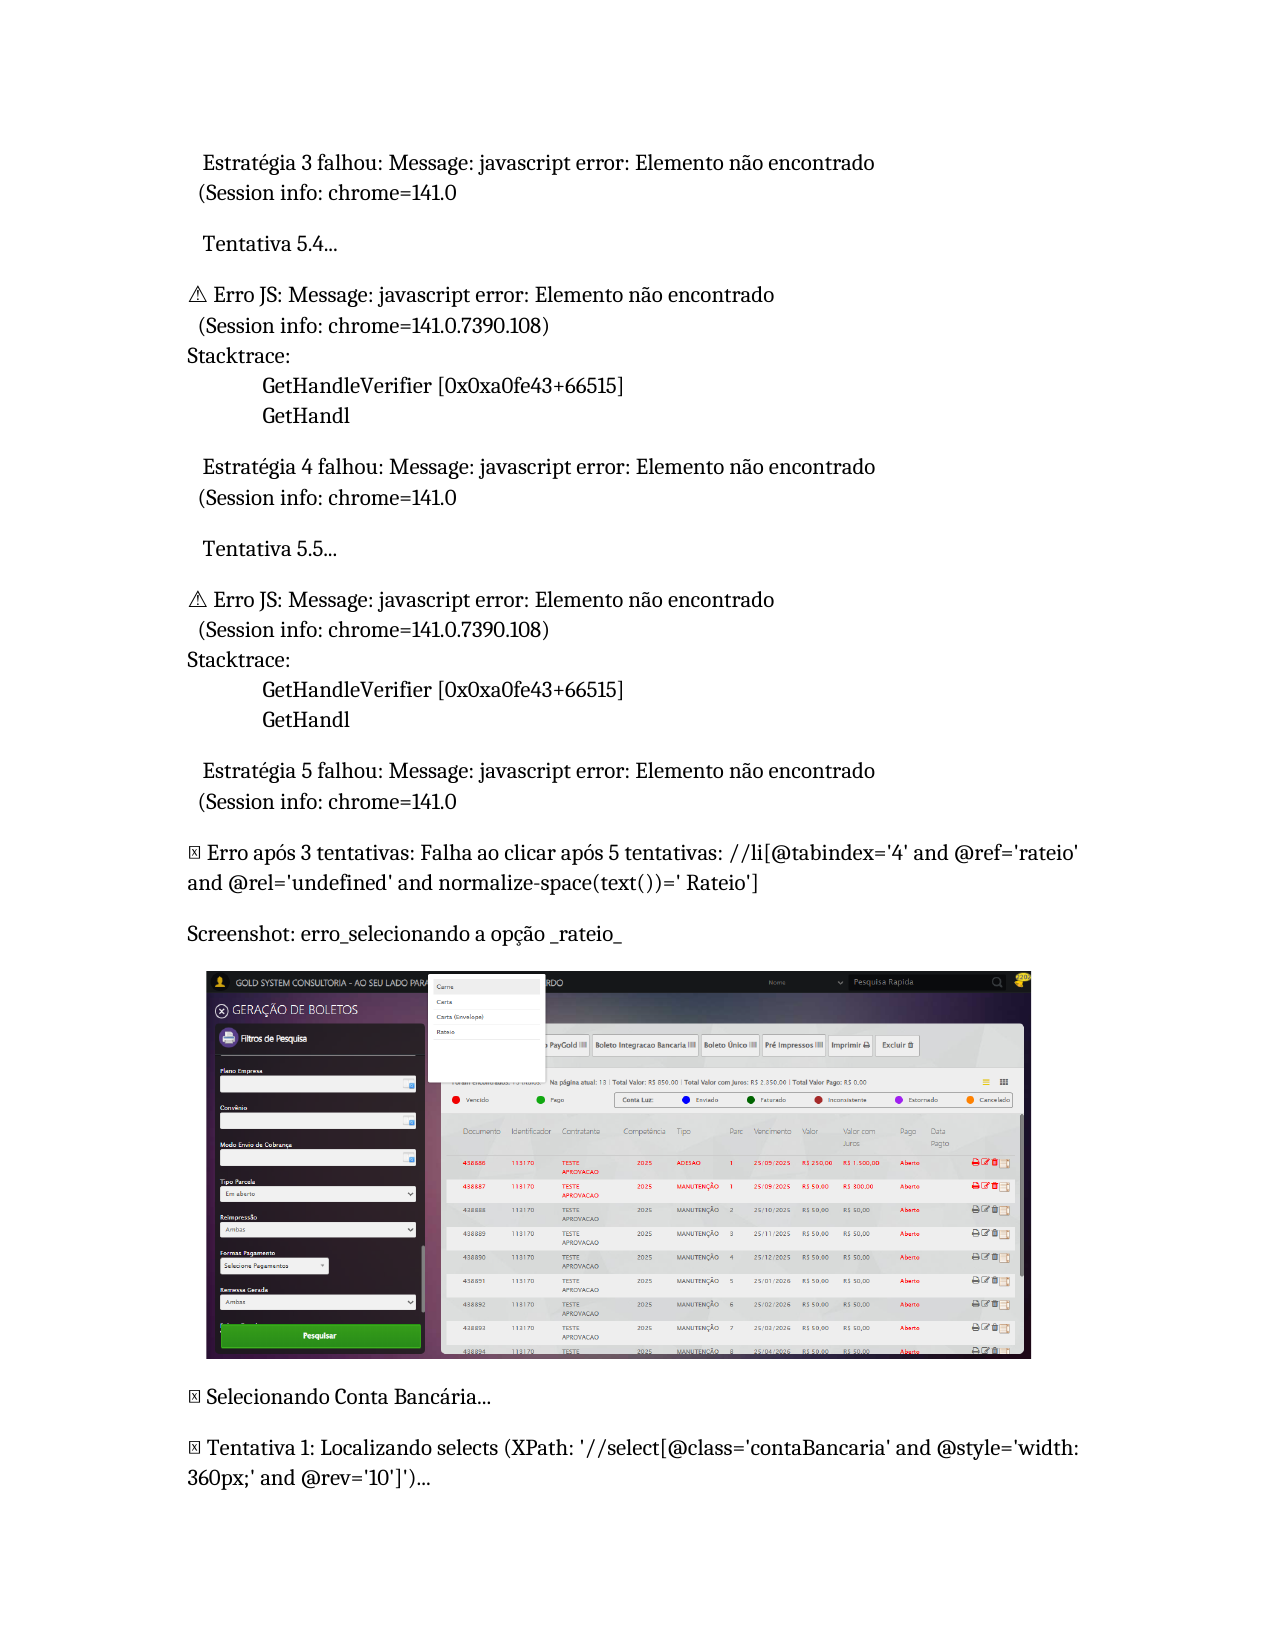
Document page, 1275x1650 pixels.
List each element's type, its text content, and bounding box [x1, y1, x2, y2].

picture [206, 971, 1032, 1359]
text Estratégia 5 falhou: Message: javascript error: Elemento não encontrado (Session info: chrome=141.0 [187, 758, 1087, 815]
text Estratégia 4 falhou: Message: javascript error: Elemento não encontrado (Session info: chrome=141.0 [187, 454, 1087, 511]
text Tentativa 5.4... [187, 231, 1087, 258]
text ❌ Erro após 3 tentativas: Falha ao clicar após 5 tentativas: //li[@tabindex='4' and @ref='rateio' and @rel='undefined' and normalize-space(text())=' Rateio'] [187, 839, 1087, 896]
text Tentativa 5.5... [187, 535, 1087, 562]
text Screenshot: erro_selecionando a opção _rateio_ [187, 921, 1087, 947]
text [187, 282, 1087, 429]
text 🔄 Selecionando Conta Bancária... [187, 1384, 1087, 1410]
text Estratégia 3 falhou: Message: javascript error: Elemento não encontrado (Session info: chrome=141.0 [187, 150, 1087, 207]
text 🔎 Tentativa 1: Localizando selects (XPath: '//select[@class='contaBancaria' and @style='width: 360px;' and @rev='10']')... [187, 1435, 1087, 1491]
